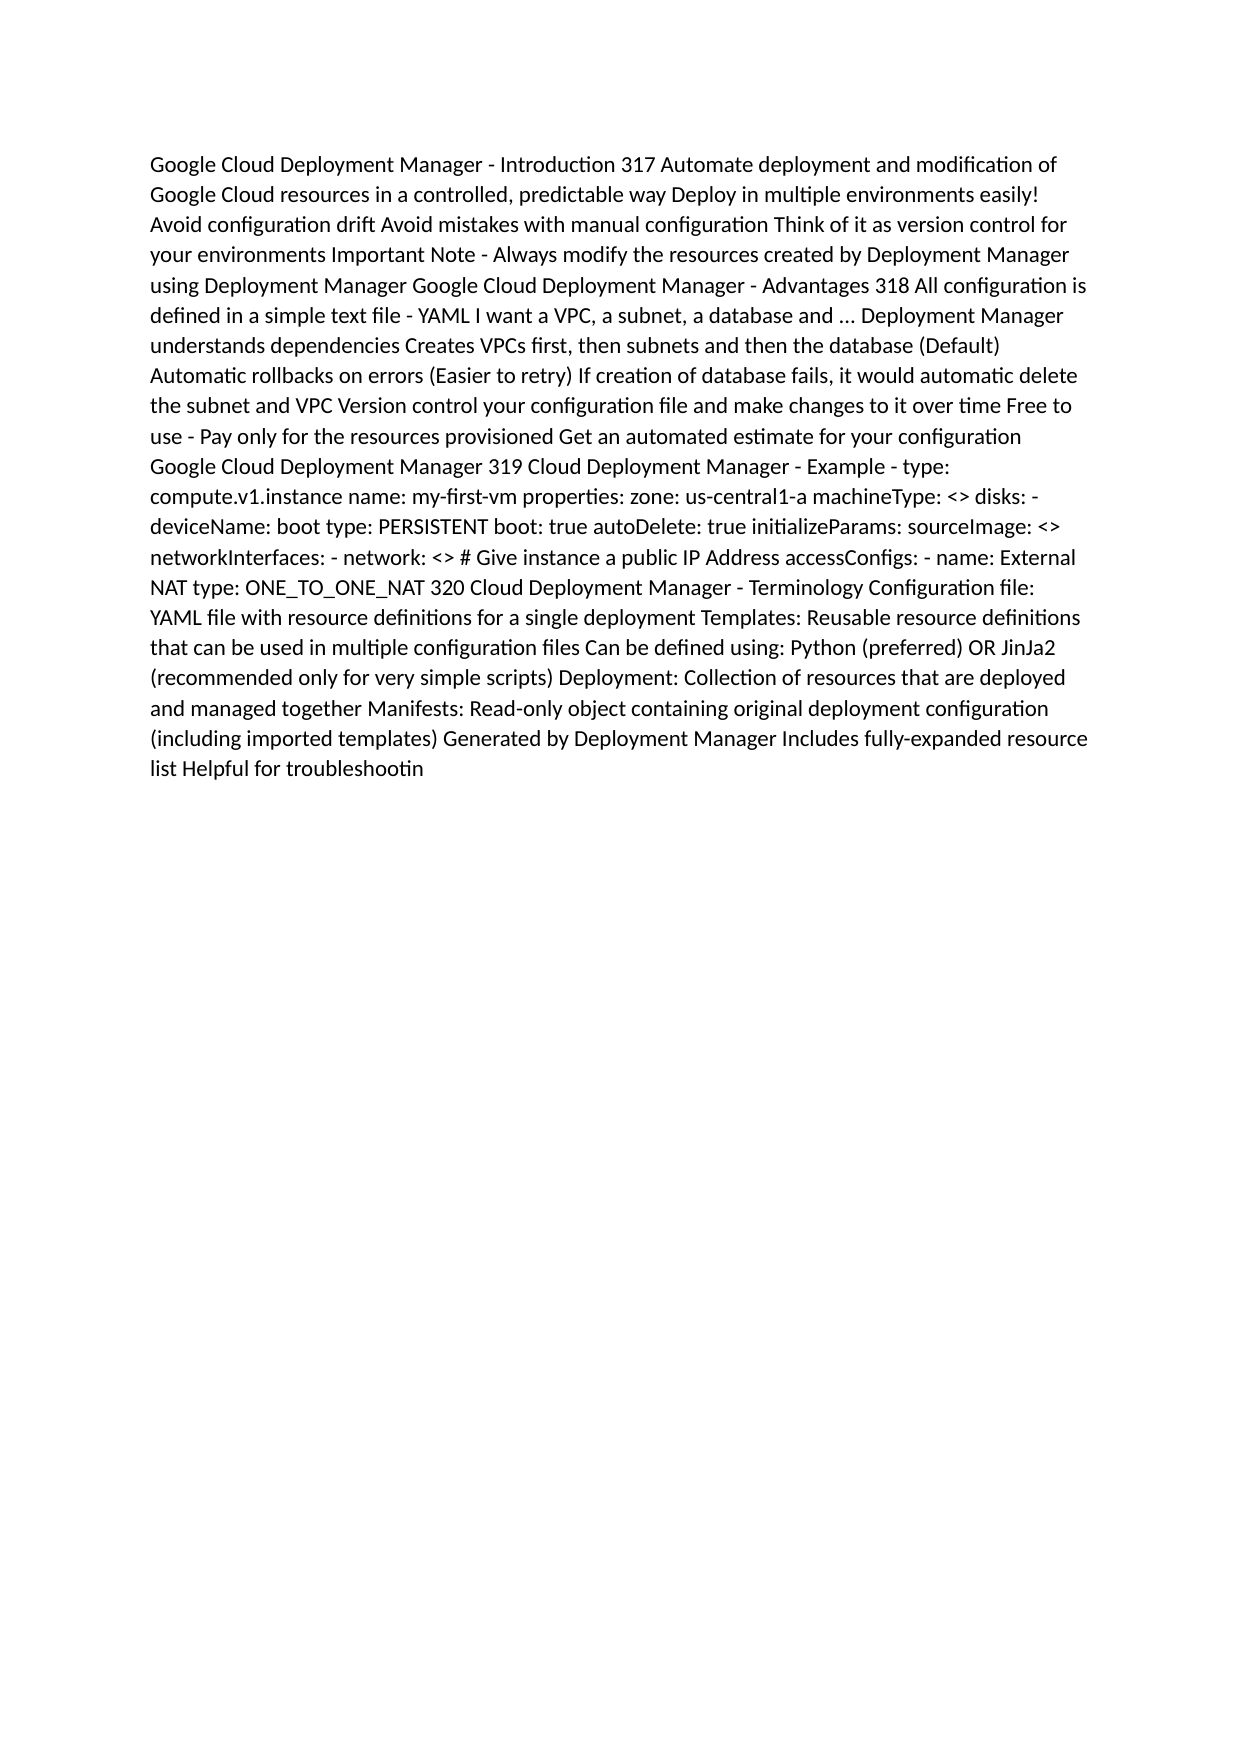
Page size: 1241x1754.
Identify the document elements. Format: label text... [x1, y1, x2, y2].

text Google Cloud Deployment Manager - Introduction 317 Automate deployment and modification of Google Cloud resources in a controlled, predictable way Deploy in multiple environments easily! Avoid configuration drift Avoid mistakes with manual configuration Think of it as version control for your environments Important Note - Always modify the resources created by Deployment Manager using Deployment Manager Google Cloud Deployment Manager - Advantages 318 All configuration is defined in a simple text file - YAML I want a VPC, a subnet, a database and ... Deployment Manager understands dependencies Creates VPCs first, then subnets and then the database (Default) Automatic rollbacks on errors (Easier to retry) If creation of database fails, it would automatic delete the subnet and VPC Version control your configuration file and make changes to it over time Free to use - Pay only for the resources provisioned Get an automated estimate for your configuration Google Cloud Deployment Manager 319 Cloud Deployment Manager - Example - type: compute.v1.instance name: my-first-vm properties: zone: us-central1-a machineType: <> disks: - deviceName: boot type: PERSISTENT boot: true autoDelete: true initializeParams: sourceImage: <> networkInterfaces: - network: <> # Give instance a public IP Address accessConfigs: - name: External NAT type: ONE_TO_ONE_NAT 320 Cloud Deployment Manager - Terminology Configuration file: YAML file with resource definitions for a single deployment Templates: Reusable resource definitions that can be used in multiple configuration files Can be defined using: Python (preferred) OR JinJa2 (recommended only for very simple scripts) Deployment: Collection of resources that are deployed and managed together Manifests: Read-only object containing original deployment configuration (including imported templates) Generated by Deployment Manager Includes fully-expanded resource list Helpful for troubleshootin [150, 150, 1090, 782]
